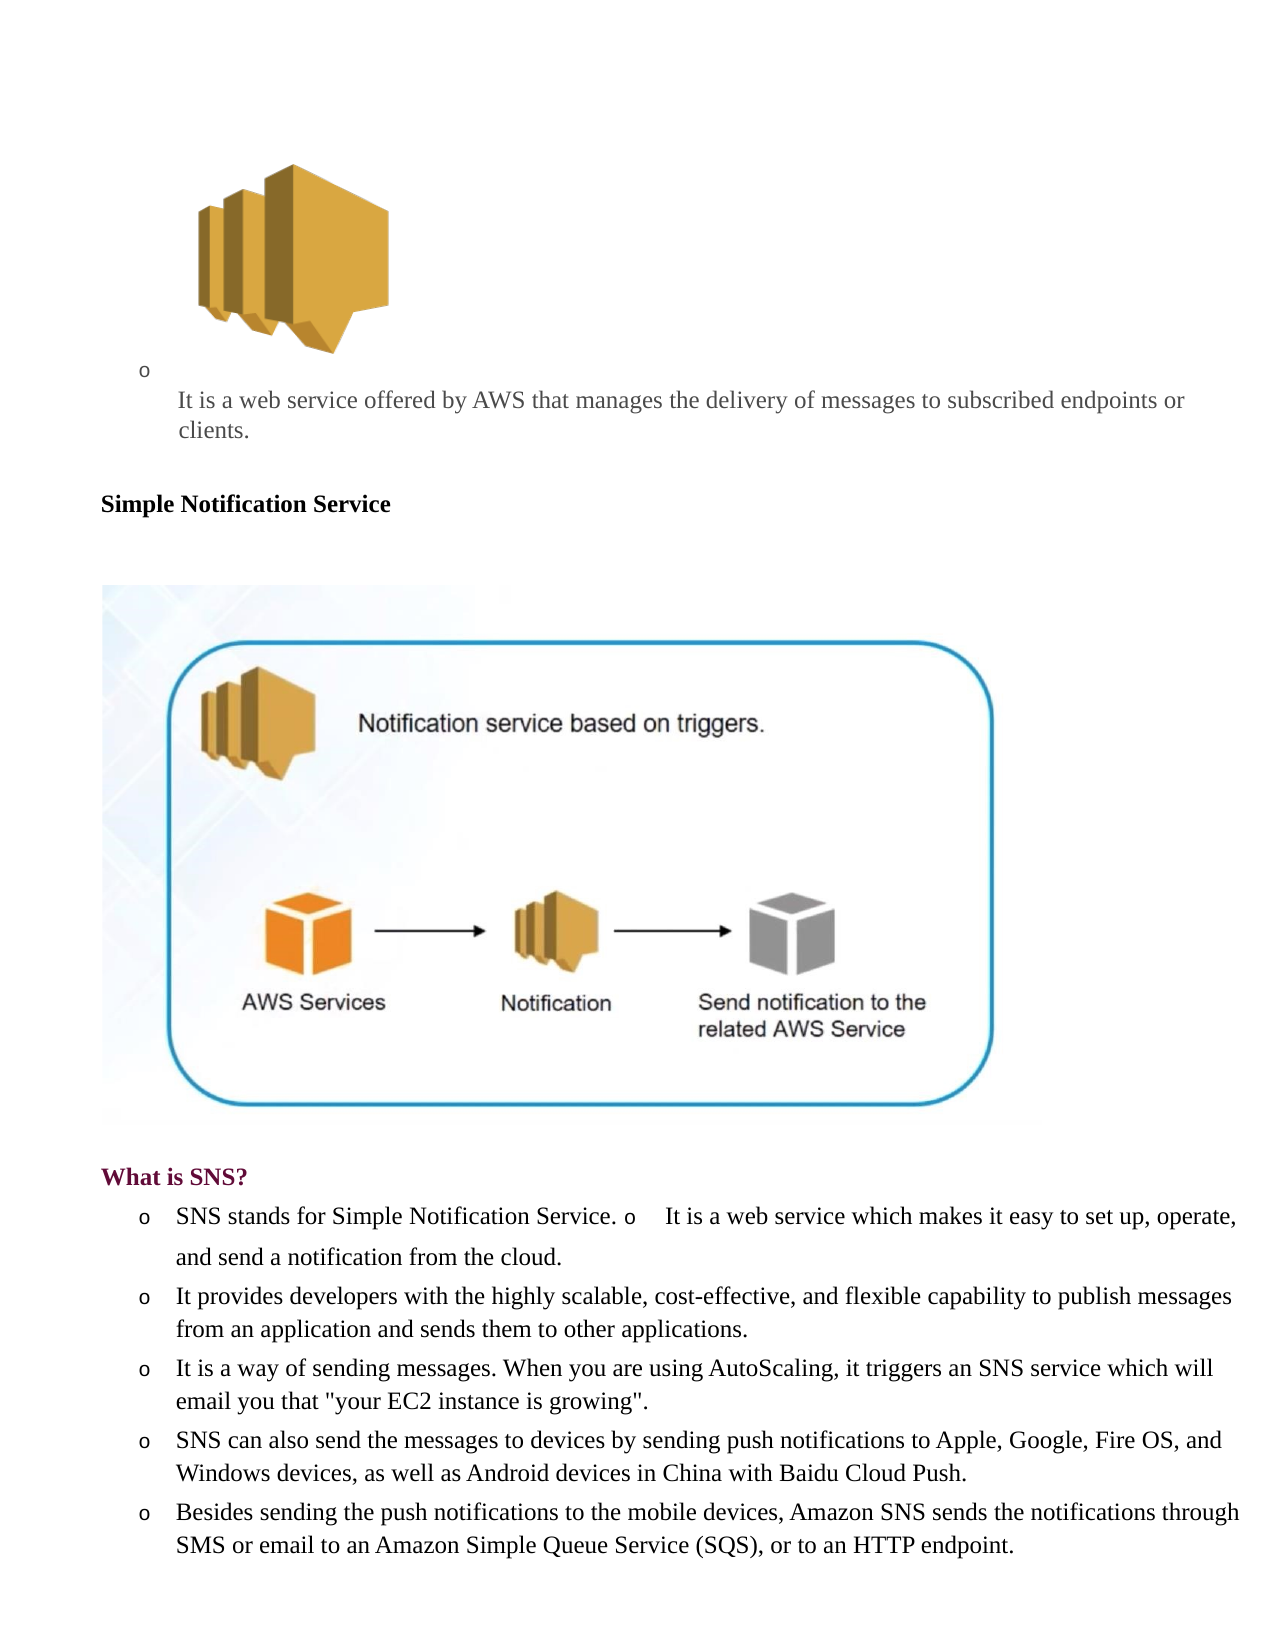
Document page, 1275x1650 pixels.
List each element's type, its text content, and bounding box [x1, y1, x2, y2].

picture [102, 585, 1042, 1125]
list It provides developers with the highly scalable, cost-effective, and flexible capability to publish messages from an application and sends them to other applications. [138, 1281, 1254, 1343]
list It is a way of sending messages. When you are using AutoScaling, it triggers an SNS service which will email you that "your EC2 instance is growing". [138, 1353, 1254, 1415]
text It is a web service offered by AWS that manages the delivery of messages to subscribed endpoints or clients. [177, 386, 1255, 444]
subtitle Simple Notification Service [101, 489, 1261, 518]
list Besides sending the push notifications to the mobile devices, Amazon SNS sends the notifications through SMS or email to an Amazon Simple Queue Service (SQS), or to an HTTP endpoint. [138, 1497, 1254, 1559]
list SNS stands for Simple Notification Service. o It is a web service which makes it easy to set up, operate, and send a notification from the cloud. [138, 1201, 1254, 1270]
text What is SNS? [101, 1162, 1261, 1191]
list SNS can also send the messages to devices by sending push notifications to Apple, Google, Fire OS, and Windows devices, as well as Android devices in China with Baidu Cloud Push. [138, 1425, 1254, 1487]
picture [175, 141, 412, 377]
